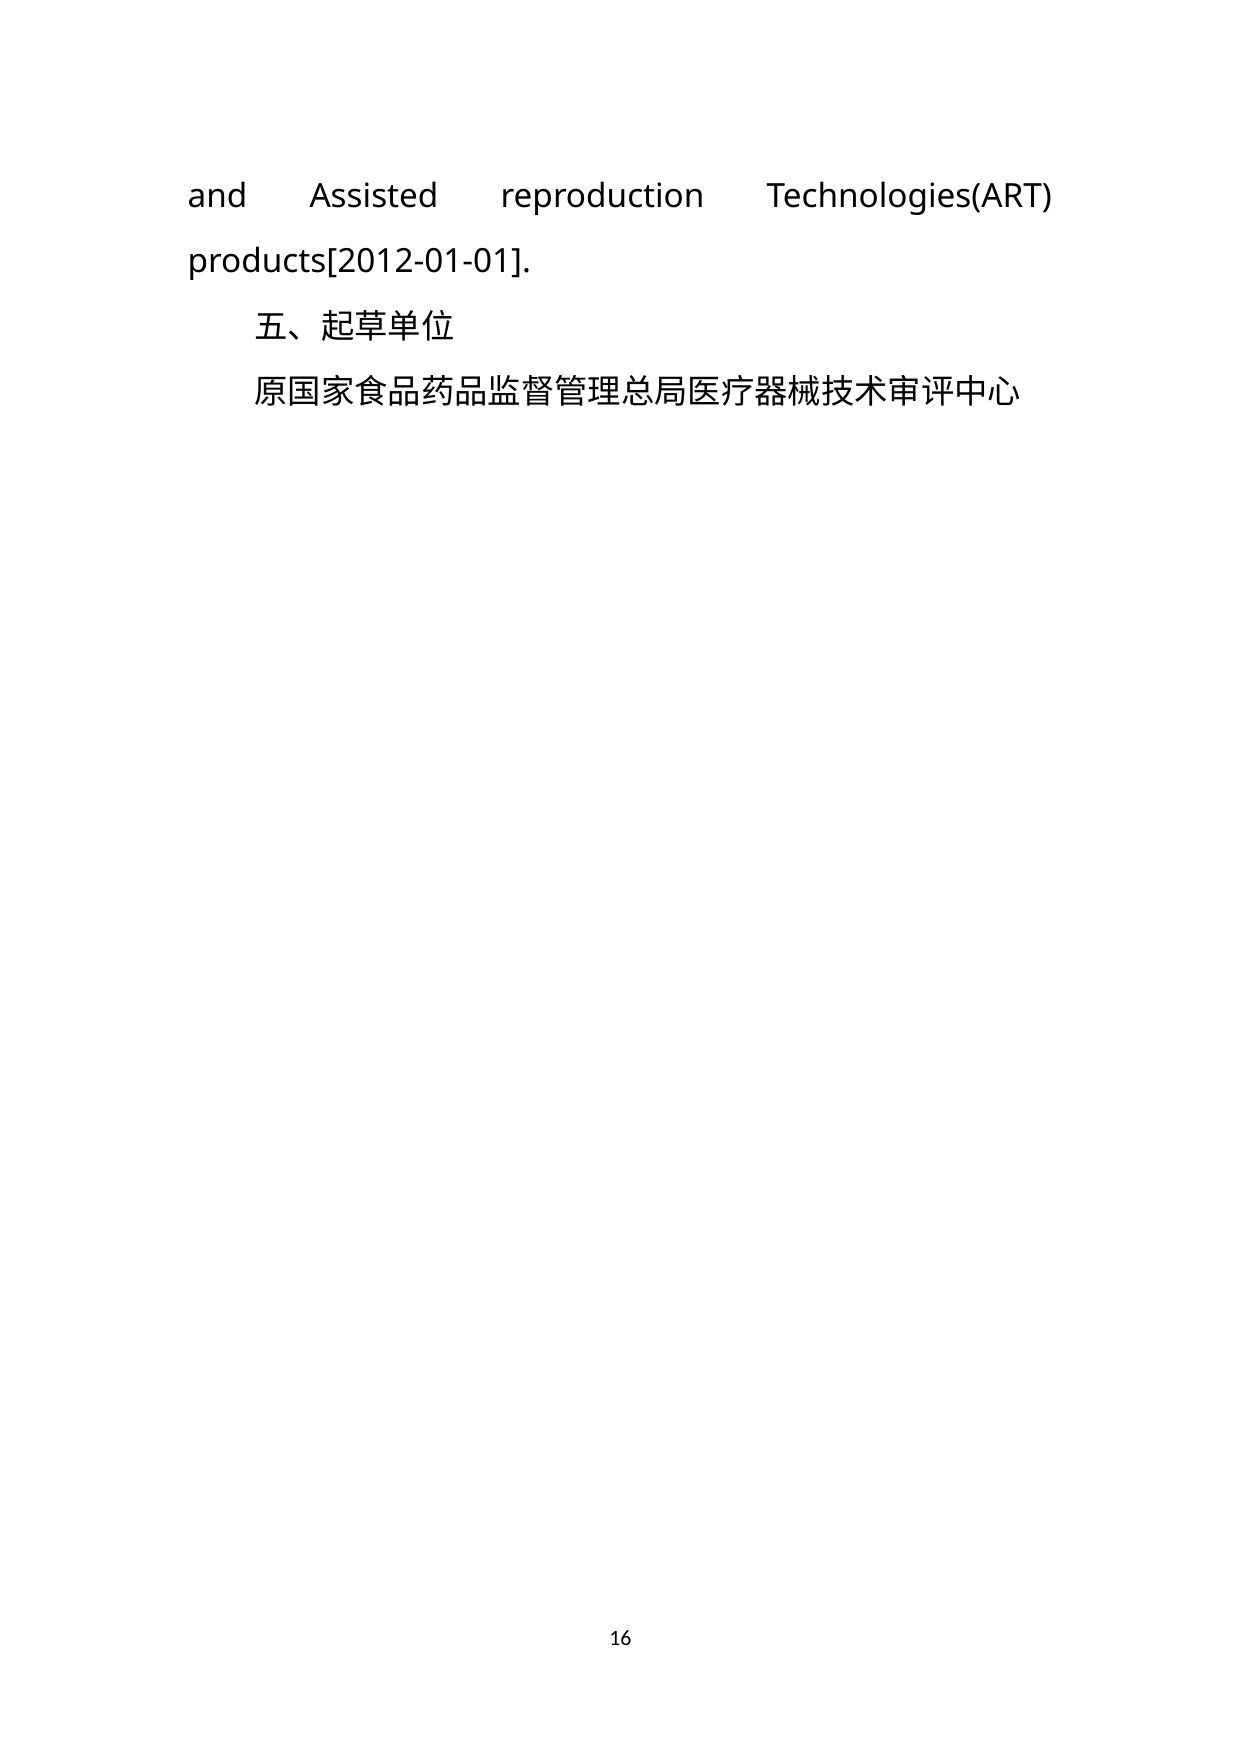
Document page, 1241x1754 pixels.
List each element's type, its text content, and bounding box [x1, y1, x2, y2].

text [187, 162, 1053, 292]
text 原国家食品药品监督管理总局医疗器械技术审评中心 [187, 357, 1053, 422]
title 五、起草单位 [187, 292, 1053, 357]
